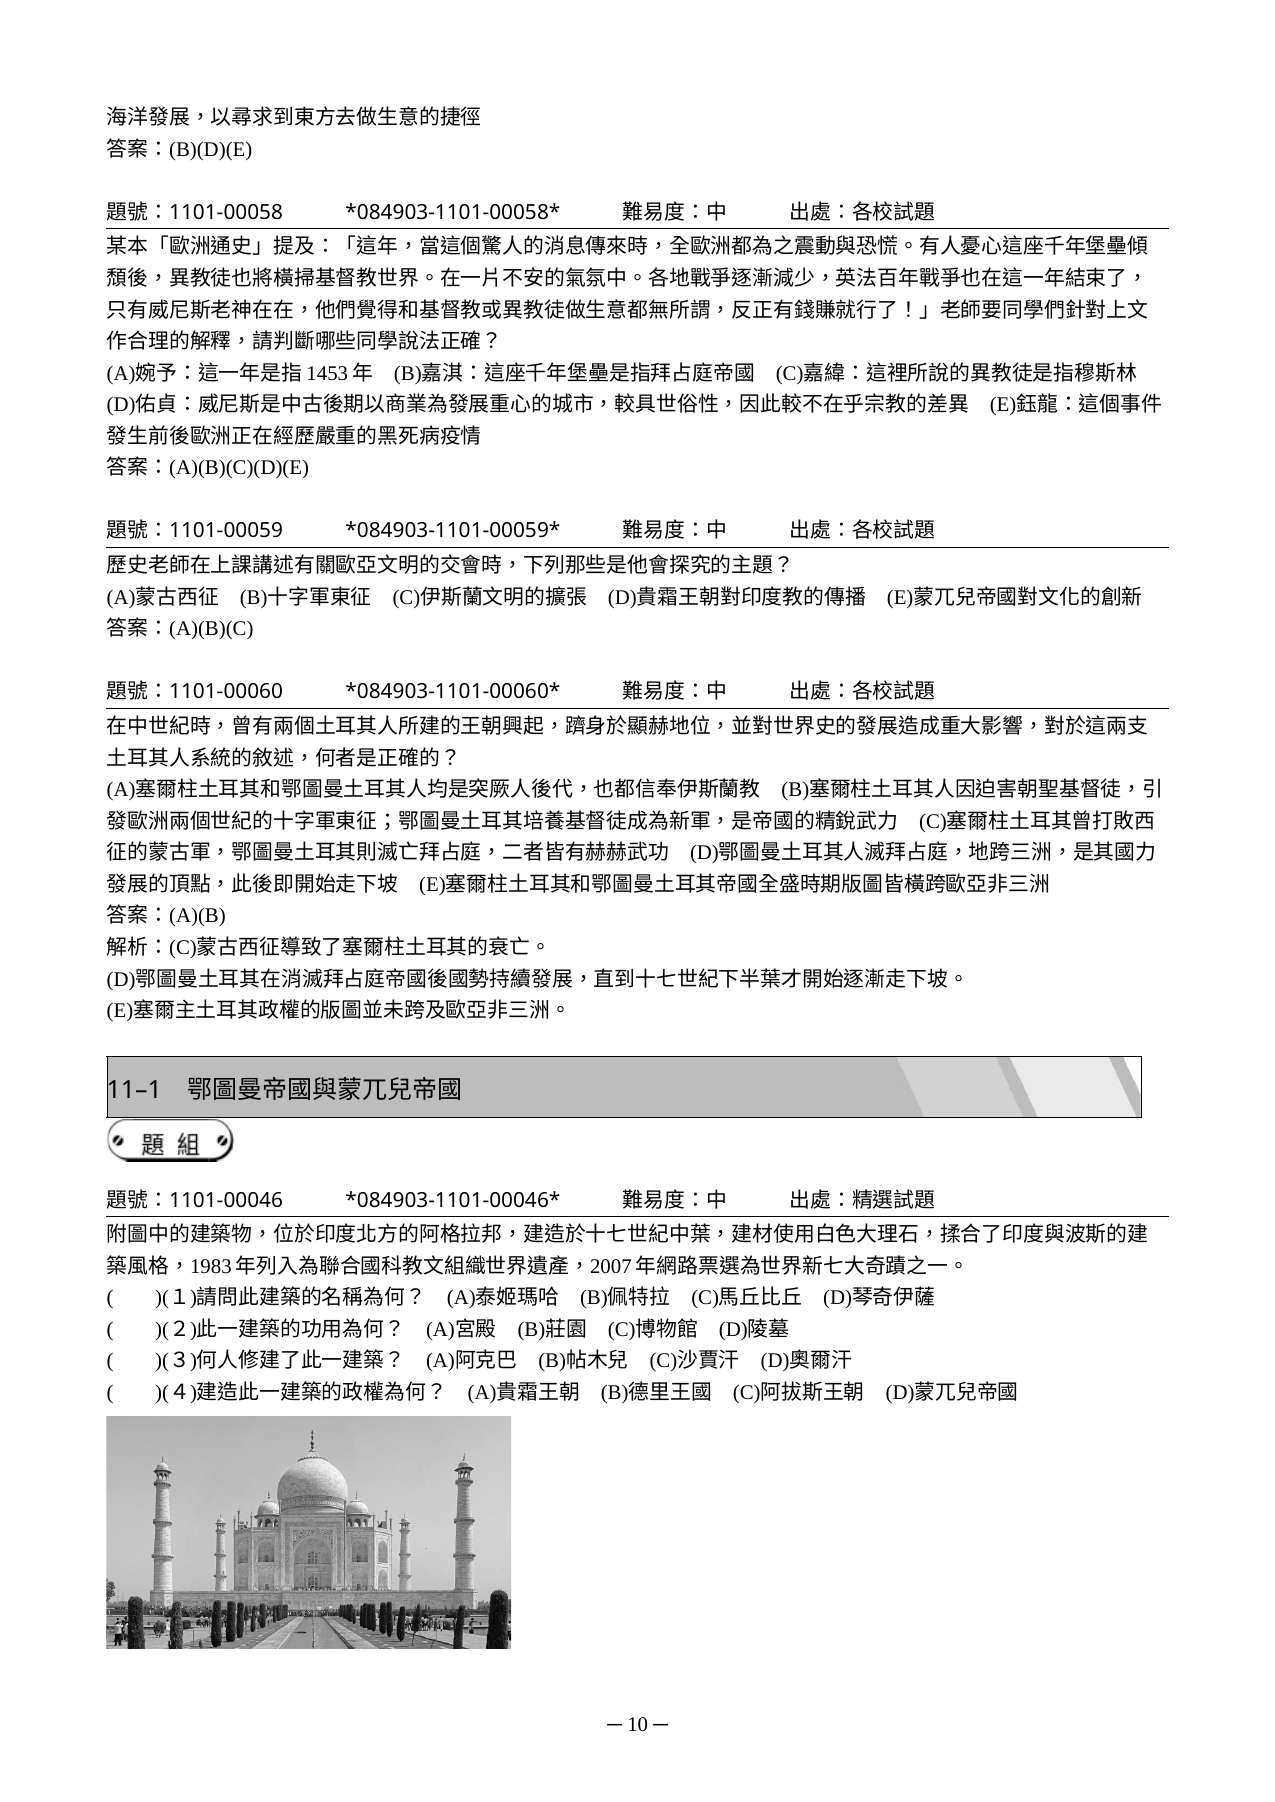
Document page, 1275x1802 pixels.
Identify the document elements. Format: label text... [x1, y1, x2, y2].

text 歷史老師在上課講述有關歐亞文明的交會時，下列那些是他會探究的主題？ (A)蒙古西征 (B)十字軍東征 (C)伊斯蘭文明的擴張 (D)貴霜王朝對印度教的傳播 (E)蒙兀兒帝國對文化的創新 [106, 548, 1169, 611]
text 附圖中的建築物，位於印度北方的阿格拉邦，建造於十七世紀中葉，建材使用白色大理石，揉合了印度與波斯的建築風格，1983年列入為聯合國科教文組織世界遺產，2007年網路票選為世界新七大奇蹟之一。 ( )(１)請問此建築的名稱為何？ (A)泰姬瑪哈 (B)佩特拉 (C)馬丘比丘 (D)琴奇伊薩 ( )(２)此一建築的功用為何？ (A)宮殿 (B)莊園 (C)博物館 (D)陵墓 ( )(３)何人修建了此一建築？ (A)阿克巴 (B)帖木兒 (C)沙賈汗 (D)奧爾汗 ( )(４)建造此一建築的政權為何？ (A)貴霜王朝 (B)德里王國 (C)阿拔斯王朝 (D)蒙兀兒帝國 [106, 1217, 1169, 1659]
text 答案：(A)(B)(C) [106, 611, 1169, 642]
text 解析：(C)蒙古西征導致了塞爾柱土耳其的衰亡。 (D)鄂圖曼土耳其在消滅拜占庭帝國後國勢持續發展，直到十七世紀下半葉才開始逐漸走下坡。 (E)塞爾主土耳其政權的版圖並未跨及歐亞非三洲。 [106, 930, 1169, 1024]
text 在中世紀時，曾有兩個土耳其人所建的王朝興起，躋身於顯赫地位，並對世界史的發展造成重大影響，對於這兩支土耳其人系統的敘述，何者是正確的？ (A)塞爾柱土耳其和鄂圖曼土耳其人均是突厥人後代，也都信奉伊斯蘭教 (B)塞爾柱土耳其人因迫害朝聖基督徒，引發歐洲兩個世紀的十字軍東征；鄂圖曼土耳其培養基督徒成為新軍，是帝國的精銳武力 (C)塞爾柱土耳其曾打敗西征的蒙古軍，鄂圖曼土耳其則滅亡拜占庭，二者皆有赫赫武功 (D)鄂圖曼土耳其人滅拜占庭，地跨三洲，是其國力發展的頂點，此後即開始走下坡 (E)塞爾柱土耳其和鄂圖曼土耳其帝國全盛時期版圖皆橫跨歐亞非三洲 [106, 709, 1169, 898]
text 題號：1101-00046 *084903-1101-00046* 難易度：中 出處：精選試題 [106, 1182, 1169, 1216]
text 11–1 鄂圖曼帝國與蒙兀兒帝國 [106, 1056, 1169, 1119]
text 題號：1101-00058 *084903-1101-00058* 難易度：中 出處：各校試題 [106, 194, 1169, 228]
text 題號：1101-00060 *084903-1101-00060* 難易度：中 出處：各校試題 [106, 674, 1169, 708]
text 答案：(A)(B) [106, 898, 1169, 930]
text 答案：(B)(D)(E) [106, 131, 1169, 163]
text 題號：1101-00059 *084903-1101-00059* 難易度：中 出處：各校試題 [106, 513, 1169, 547]
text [106, 100, 1169, 131]
text 答案：(A)(B)(C)(D)(E) [106, 450, 1169, 482]
text 某本「歐洲通史」提及：「這年，當這個驚人的消息傳來時，全歐洲都為之震動與恐慌。有人憂心這座千年堡壘傾頹後，異教徒也將橫掃基督教世界。在一片不安的氣氛中。各地戰爭逐漸減少，英法百年戰爭也在這一年結束了，只有威尼斯老神在在，他們覺得和基督教或異教徒做生意都無所謂，反正有錢賺就行了！」老師要同學們針對上文作合理的解釋，請判斷哪些同學說法正確？ (A)婉予：這一年是指1453年 (B)嘉淇：這座千年堡壘是指拜占庭帝國 (C)嘉緯：這裡所說的異教徒是指穆斯林 (D)佑貞：威尼斯是中古後期以商業為發展重心的城市，較具世俗性，因此較不在乎宗教的差異 (E)鈺龍：這個事件發生前後歐洲正在經歷嚴重的黑死病疫情 [106, 229, 1169, 450]
